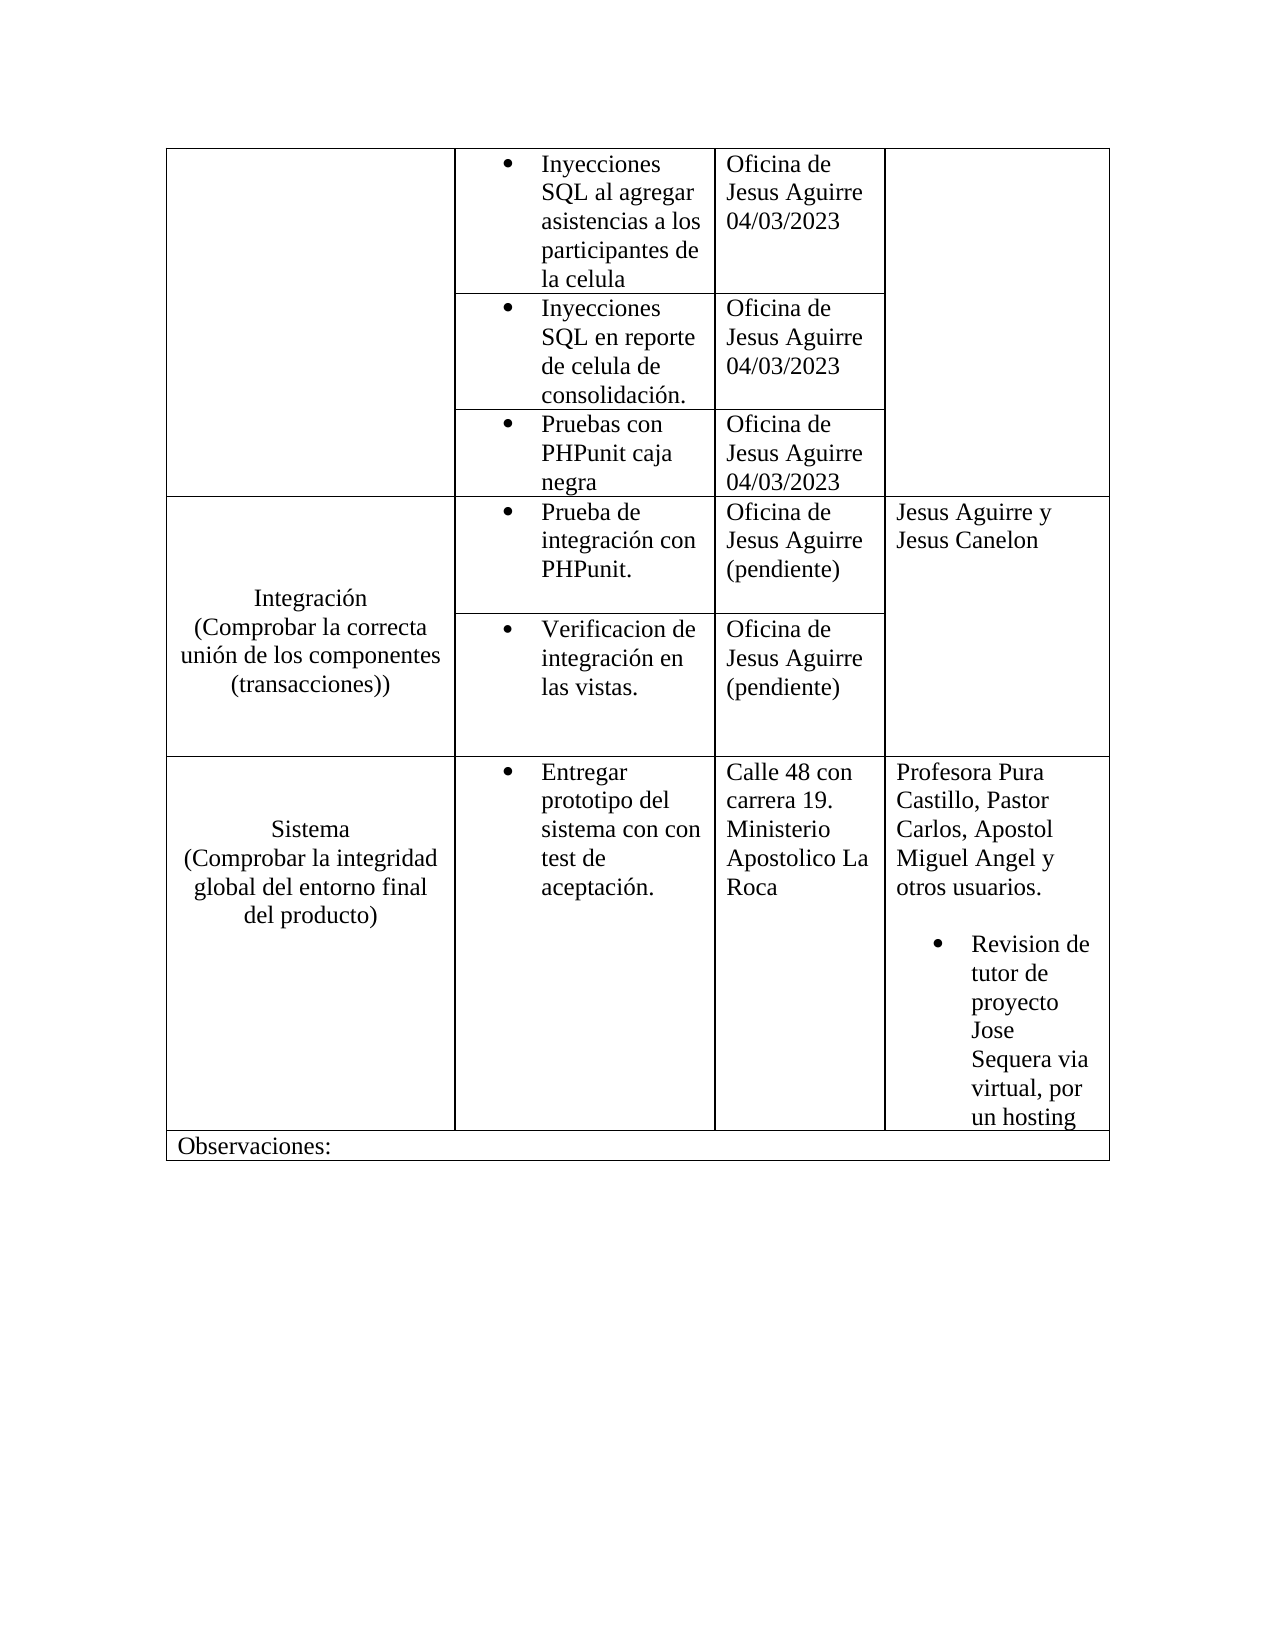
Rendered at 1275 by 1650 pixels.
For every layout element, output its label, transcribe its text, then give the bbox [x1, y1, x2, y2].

table_cell Oficina de Jesus Aguirre 04/03/2023 [716, 410, 884, 496]
table_cell Verificacion de integración en las vistas. [456, 614, 714, 756]
table_cell Inyecciones SQL al agregar asistencias a los participantes de la celula [456, 149, 714, 292]
table_cell Oficina de Jesus Aguirre 04/03/2023 [716, 294, 884, 408]
table_cell Inyecciones SQL en reporte de celula de consolidación. [456, 294, 714, 408]
table_cell Oficina de Jesus Aguirre (pendiente) [716, 497, 884, 613]
table_cell Oficina de Jesus Aguirre (pendiente) [716, 614, 884, 756]
table_cell Integración (Comprobar la correcta unión de los componentes (transacciones)) [167, 497, 454, 756]
table_cell Prueba de integración con PHPunit. [456, 497, 714, 613]
table_cell Jesus Aguirre y Jesus Canelon [886, 497, 1109, 756]
table_cell Calle 48 con carrera 19. Ministerio Apostolico La Roca [716, 757, 884, 1130]
table_cell Pruebas con PHPunit caja negra [456, 410, 714, 496]
table_cell Profesora Pura Castillo, Pastor Carlos, Apostol Miguel Angel y otros usuarios. Revision de tutor de proyecto Jose Sequera via virtual, por un hosting [886, 757, 1109, 1130]
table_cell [716, 149, 884, 292]
table_cell Entregar prototipo del sistema con con test de aceptación. [456, 757, 714, 1130]
table_cell Observaciones: [167, 1131, 1109, 1160]
table_cell Sistema (Comprobar la integridad global del entorno final del producto) [167, 757, 454, 1130]
